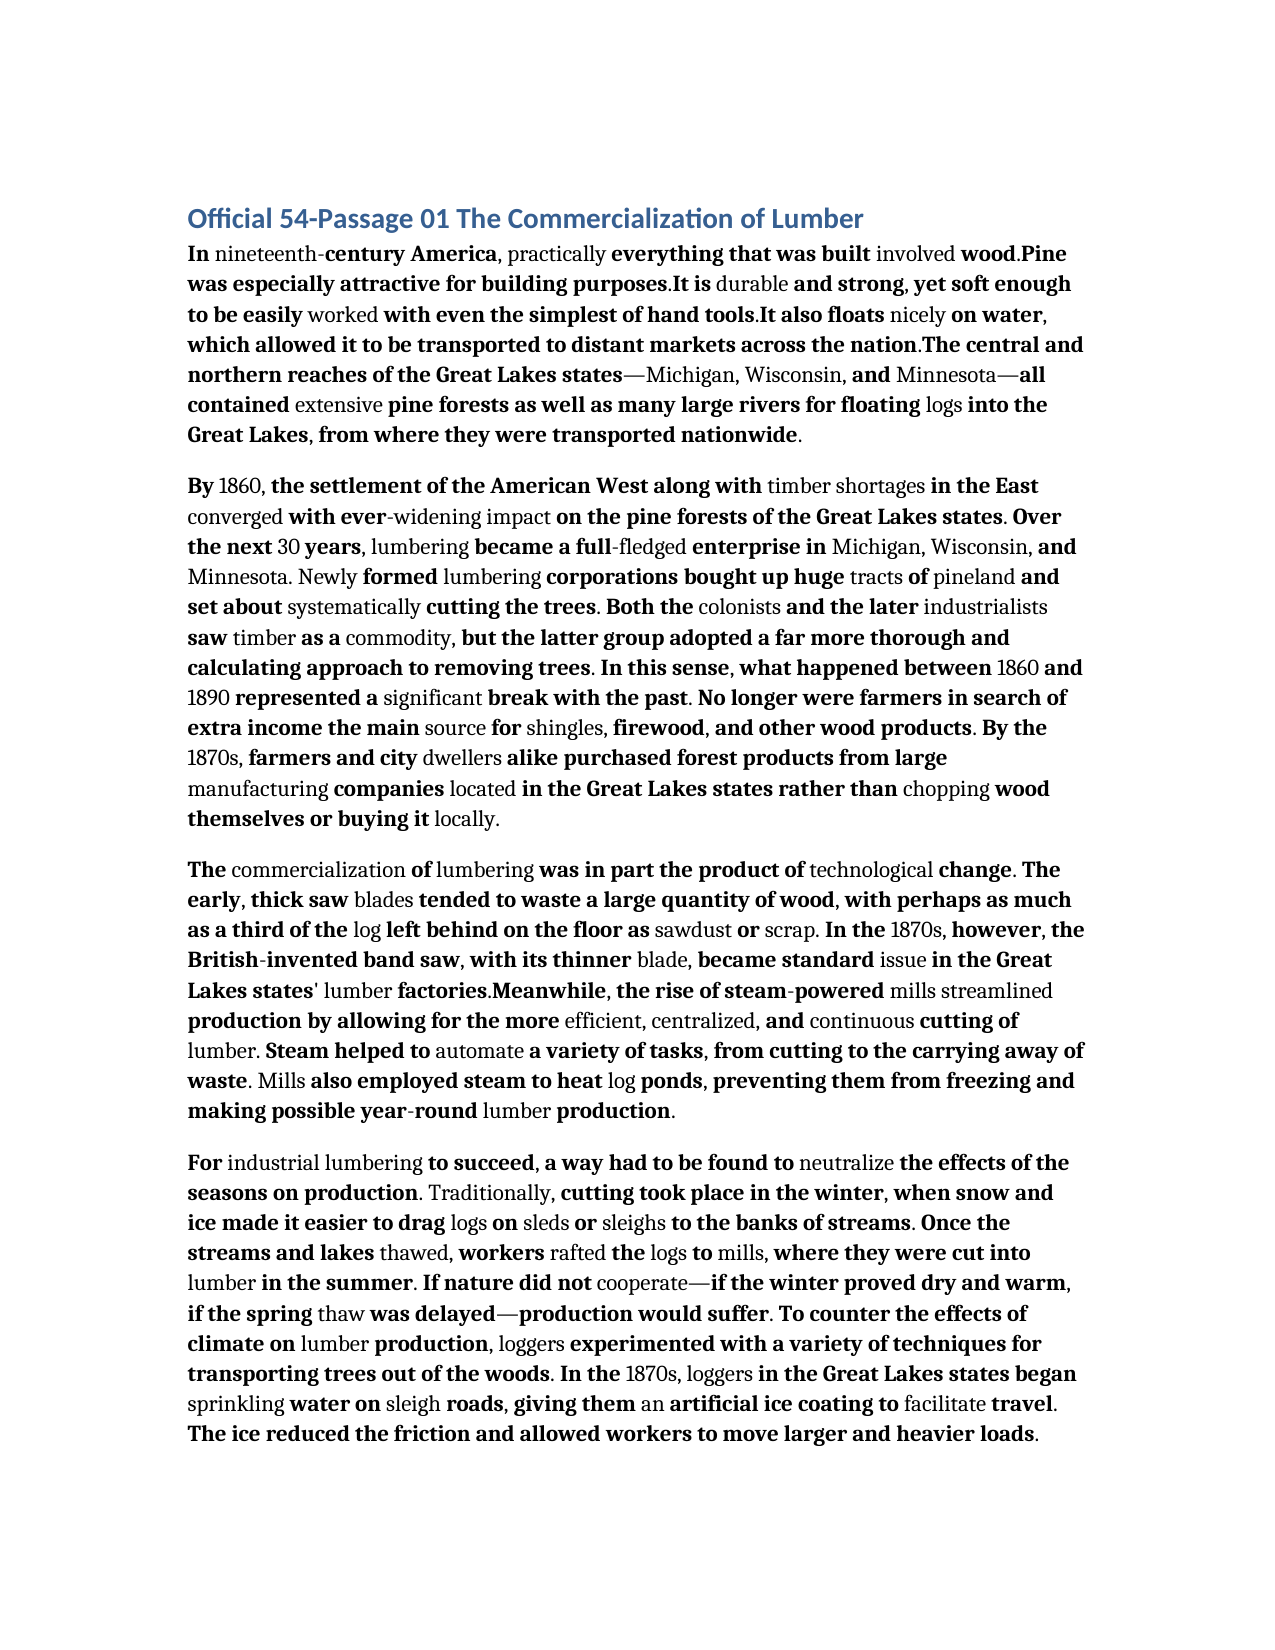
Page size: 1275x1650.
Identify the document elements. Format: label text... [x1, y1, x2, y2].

text By 1860, the settlement of the American West along with timber shortages in the East converged with ever-widening impact on the pine forests of the Great Lakes states. Over the next 30 years, lumbering became a full-fledged enterprise in Michigan, Wisconsin, and Minnesota. Newly formed lumbering corporations bought up huge tracts of pineland and set about systematically cutting the trees. Both the colonists and the later industrialists saw timber as a commodity, but the latter group adopted a far more thorough and calculating approach to removing trees. In this sense, what happened between 1860 and 1890 represented a significant break with the past. No longer were farmers in search of extra income the main source for shingles, firewood, and other wood products. By the 1870s, farmers and city dwellers alike purchased forest products from large manufacturing companies located in the Great Lakes states rather than chopping wood themselves or buying it locally. [187, 473, 1087, 832]
text In nineteenth-century America, practically everything that was built involved wood.Pine was especially attractive for building purposes.It is durable and strong, yet soft enough to be easily worked with even the simplest of hand tools.It also floats nicely on water, which allowed it to be transported to distant markets across the nation.The central and northern reaches of the Great Lakes states—Michigan, Wisconsin, and Minnesota—all contained extensive pine forests as well as many large rivers for floating logs into the Great Lakes, from where they were transported nationwide. [187, 241, 1087, 448]
text The commercialization of lumbering was in part the product of technological change. The early, thick saw blades tended to waste a large quantity of wood, with perhaps as much as a third of the log left behind on the floor as sawdust or scrap. In the 1870s, however, the British-invented band saw, with its thinner blade, became standard issue in the Great Lakes states' lumber factories.Meanwhile, the rise of steam-powered mills streamlined production by allowing for the more efficient, centralized, and continuous cutting of lumber. Steam helped to automate a variety of tasks, from cutting to the carrying away of waste. Mills also employed steam to heat log ponds, preventing them from freezing and making possible year-round lumber production. [187, 857, 1087, 1124]
text For industrial lumbering to succeed, a way had to be found to neutralize the effects of the seasons on production. Traditionally, cutting took place in the winter, when snow and ice made it easier to drag logs on sleds or sleighs to the banks of streams. Once the streams and lakes thawed, workers rafted the logs to mills, where they were cut into lumber in the summer. If nature did not cooperate—if the winter proved dry and warm, if the spring thaw was delayed—production would suffer. To counter the effects of climate on lumber production, loggers experimented with a variety of techniques for transporting trees out of the woods. In the 1870s, loggers in the Great Lakes states began sprinkling water on sleigh roads, giving them an artificial ice coating to facilitate travel. The ice reduced the friction and allowed workers to move larger and heavier loads. [187, 1149, 1087, 1447]
subtitle Official 54-Passage 01 The Commercialization of Lumber [187, 200, 1087, 236]
